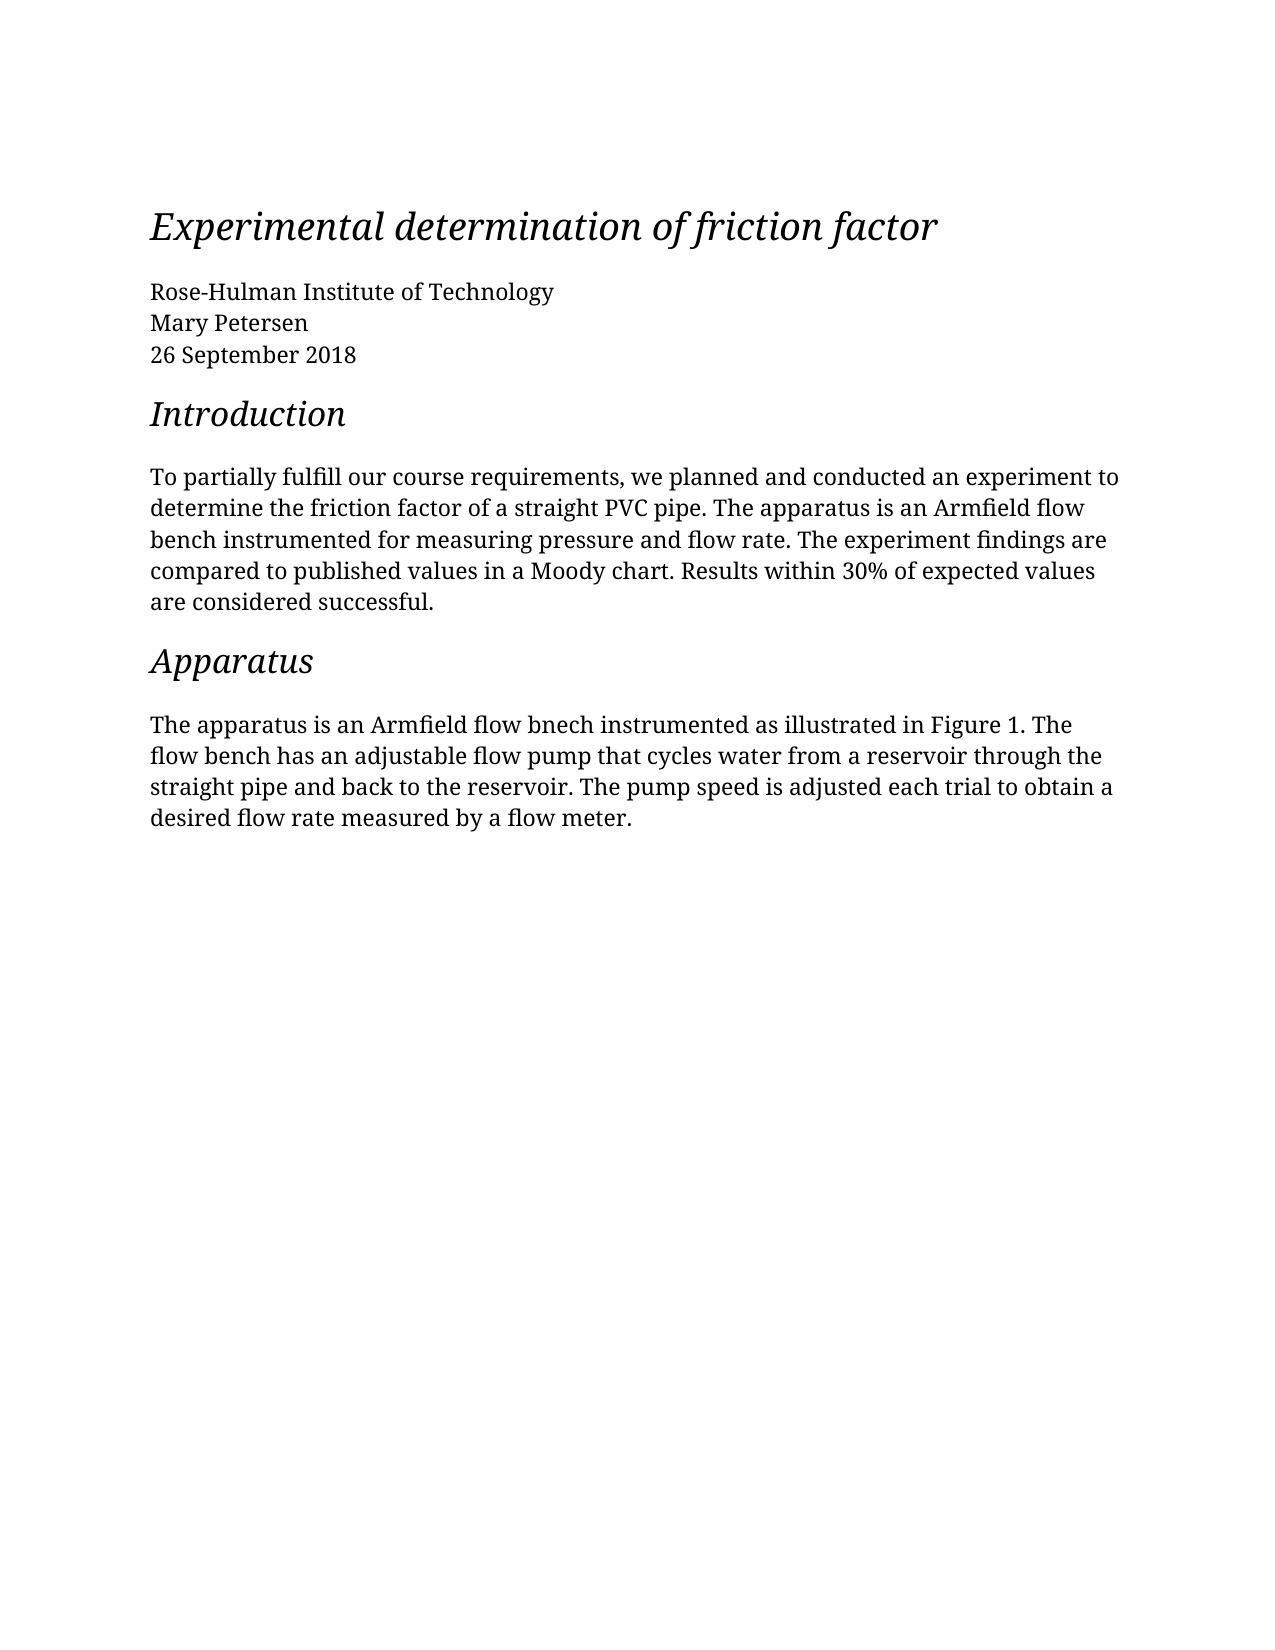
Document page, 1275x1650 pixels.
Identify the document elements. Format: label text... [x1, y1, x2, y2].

text To partially fulfill our course requirements, we planned and conducted an experiment to determine the friction factor of a straight PVC pipe. The apparatus is an Armfield flow bench instrumented for measuring pressure and flow rate. The experiment findings are compared to published values in a Moody chart. Results within 30% of expected values are considered successful. [150, 461, 1125, 617]
subtitle Introduction [150, 391, 1125, 436]
subtitle Rose-Hulman Institute of Technology [150, 276, 1125, 307]
text 26 September 2018 [150, 338, 1125, 370]
title Experimental determination of friction factor [150, 200, 1125, 251]
subtitle Apparatus [150, 638, 1125, 683]
text The apparatus is an Armfield flow bnech instrumented as illustrated in Figure 1. The flow bench has an adjustable flow pump that cycles water from a reservoir through the straight pipe and back to the reservoir. The pump speed is adjusted each trial to obtain a desired flow rate measured by a flow meter. [150, 708, 1125, 833]
text Mary Petersen [150, 307, 1125, 338]
